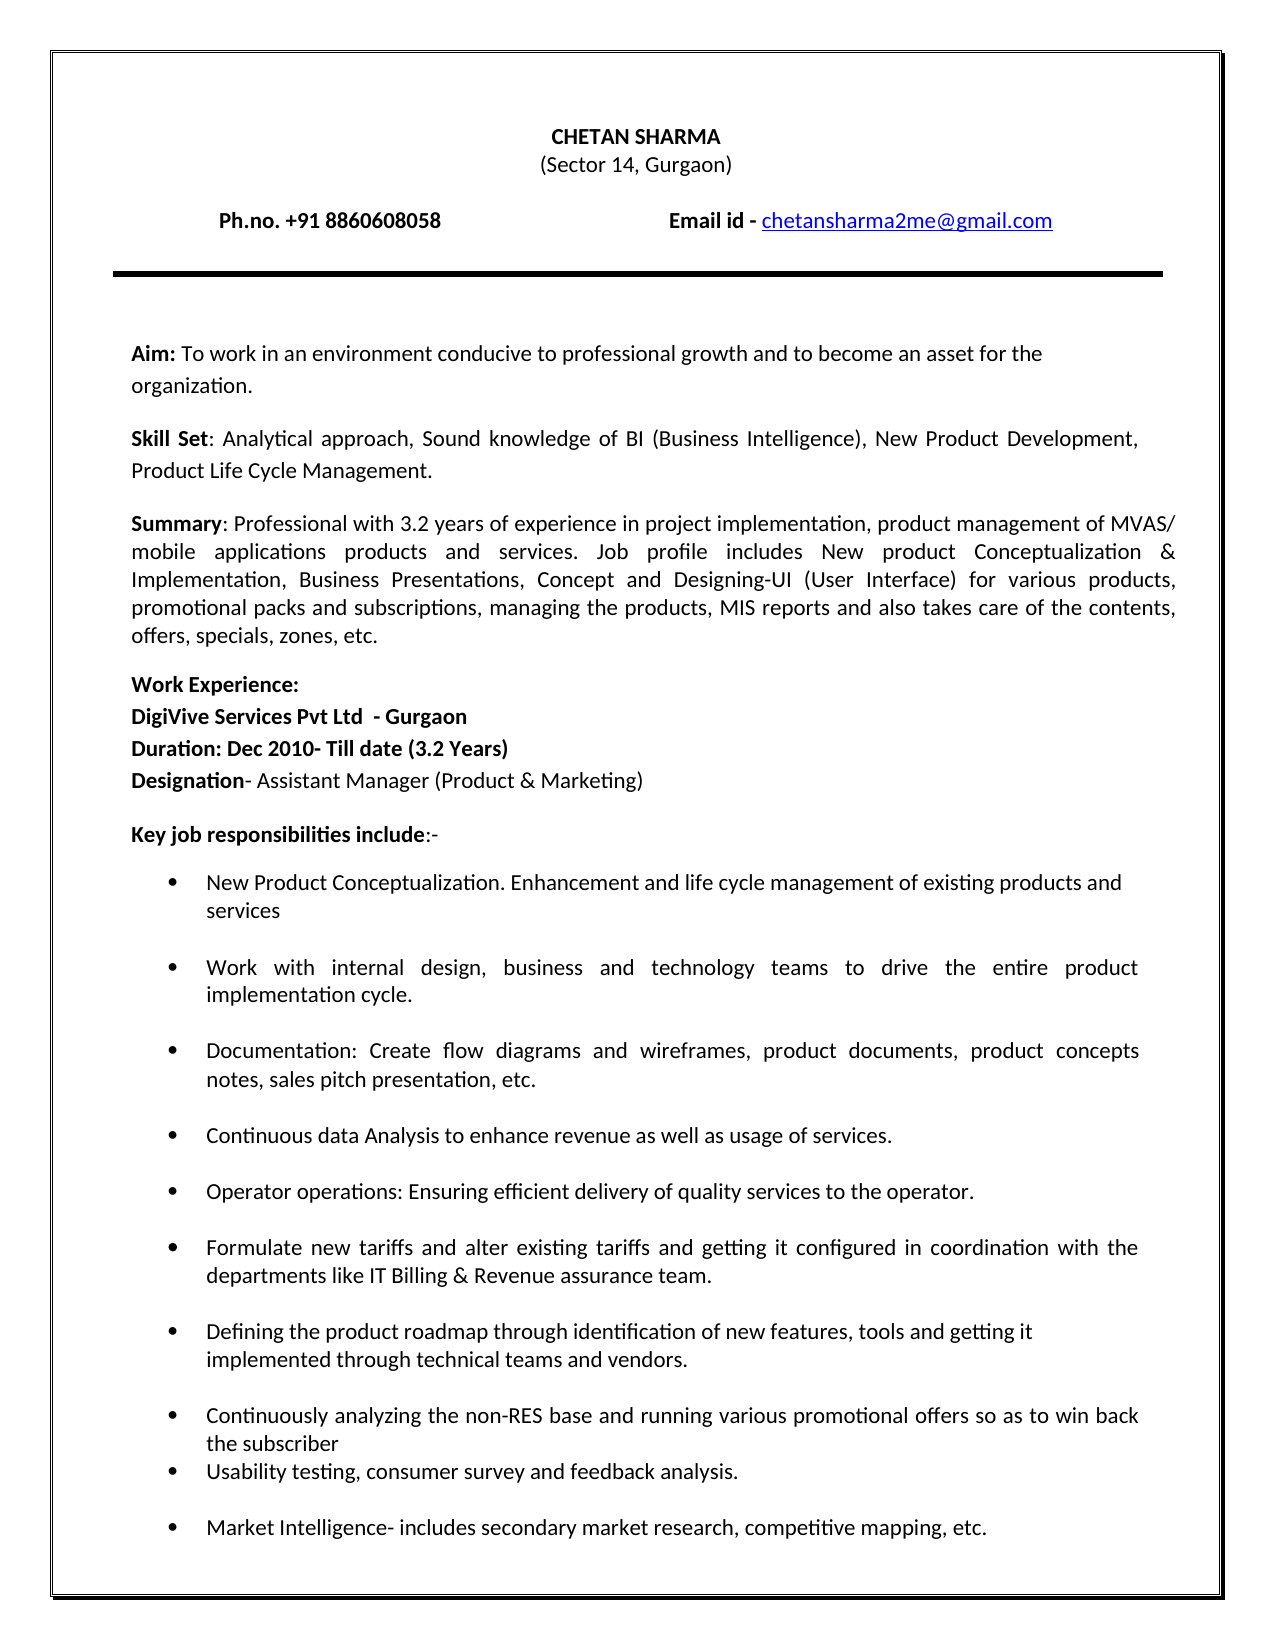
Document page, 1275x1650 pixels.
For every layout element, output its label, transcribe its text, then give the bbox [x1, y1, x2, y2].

list Continuous data Analysis to enhance revenue as well as usage of services. [169, 1121, 1141, 1149]
list Duration: Dec 2010- Till date (3.2 Years) [131, 734, 1141, 762]
list Continuously analyzing the non-RES base and running various promotional offers so as to win back the subscriber [169, 1401, 1141, 1457]
text Key job responsibilities include:- [131, 820, 1178, 848]
list New Product Conceptualization. Enhancement and life cycle management of existing products and services [169, 868, 1141, 924]
text Aim: To work in an environment conducive to professional growth and to become an asset for the organization. [131, 339, 1141, 399]
list Operator operations: Ensuring efficient delivery of quality services to the operator. [169, 1177, 1141, 1205]
text Summary: Professional with 3.2 years of experience in project implementation, product management of MVAS/ mobile applications products and services. Job profile includes New product Conceptualization & Implementation, Business Presentations, Concept and Designing-UI (User Interface) for various products, promotional packs and subscriptions, managing the products, MIS reports and also takes care of the contents, offers, specials, zones, etc. [131, 509, 1178, 649]
list Formulate new tariffs and alter existing tariffs and getting it configured in coordination with the departments like IT Billing & Revenue assurance team. [169, 1233, 1141, 1289]
list Market Intelligence- includes secondary market research, competitive mapping, etc. [169, 1513, 1141, 1541]
list Designation- Assistant Manager (Product & Marketing) [131, 767, 1141, 795]
list Usability testing, consumer survey and feedback analysis. [169, 1457, 1141, 1485]
text Skill Set: Analytical approach, Sound knowledge of BI (Business Intelligence), New Product Development, Product Life Cycle Management. [131, 424, 1141, 484]
text (Sector 14, Gurgaon) [131, 150, 1141, 178]
text CHETAN SHARMA [131, 122, 1141, 150]
list DigiVive Services Pvt Ltd - Gurgaon [131, 702, 1141, 730]
list Work Experience: [131, 670, 1141, 698]
list Work with internal design, business and technology teams to drive the entire product implementation cycle. [169, 953, 1141, 1009]
list Defining the product roadmap through identification of new features, tools and getting it implemented through technical teams and vendors. [169, 1317, 1108, 1373]
list Documentation: Create flow diagrams and wireframes, product documents, product concepts notes, sales pitch presentation, etc. [169, 1037, 1141, 1093]
text Ph.no. +91 8860608058 Email id - chetansharma2me@gmail.com [131, 206, 1141, 234]
